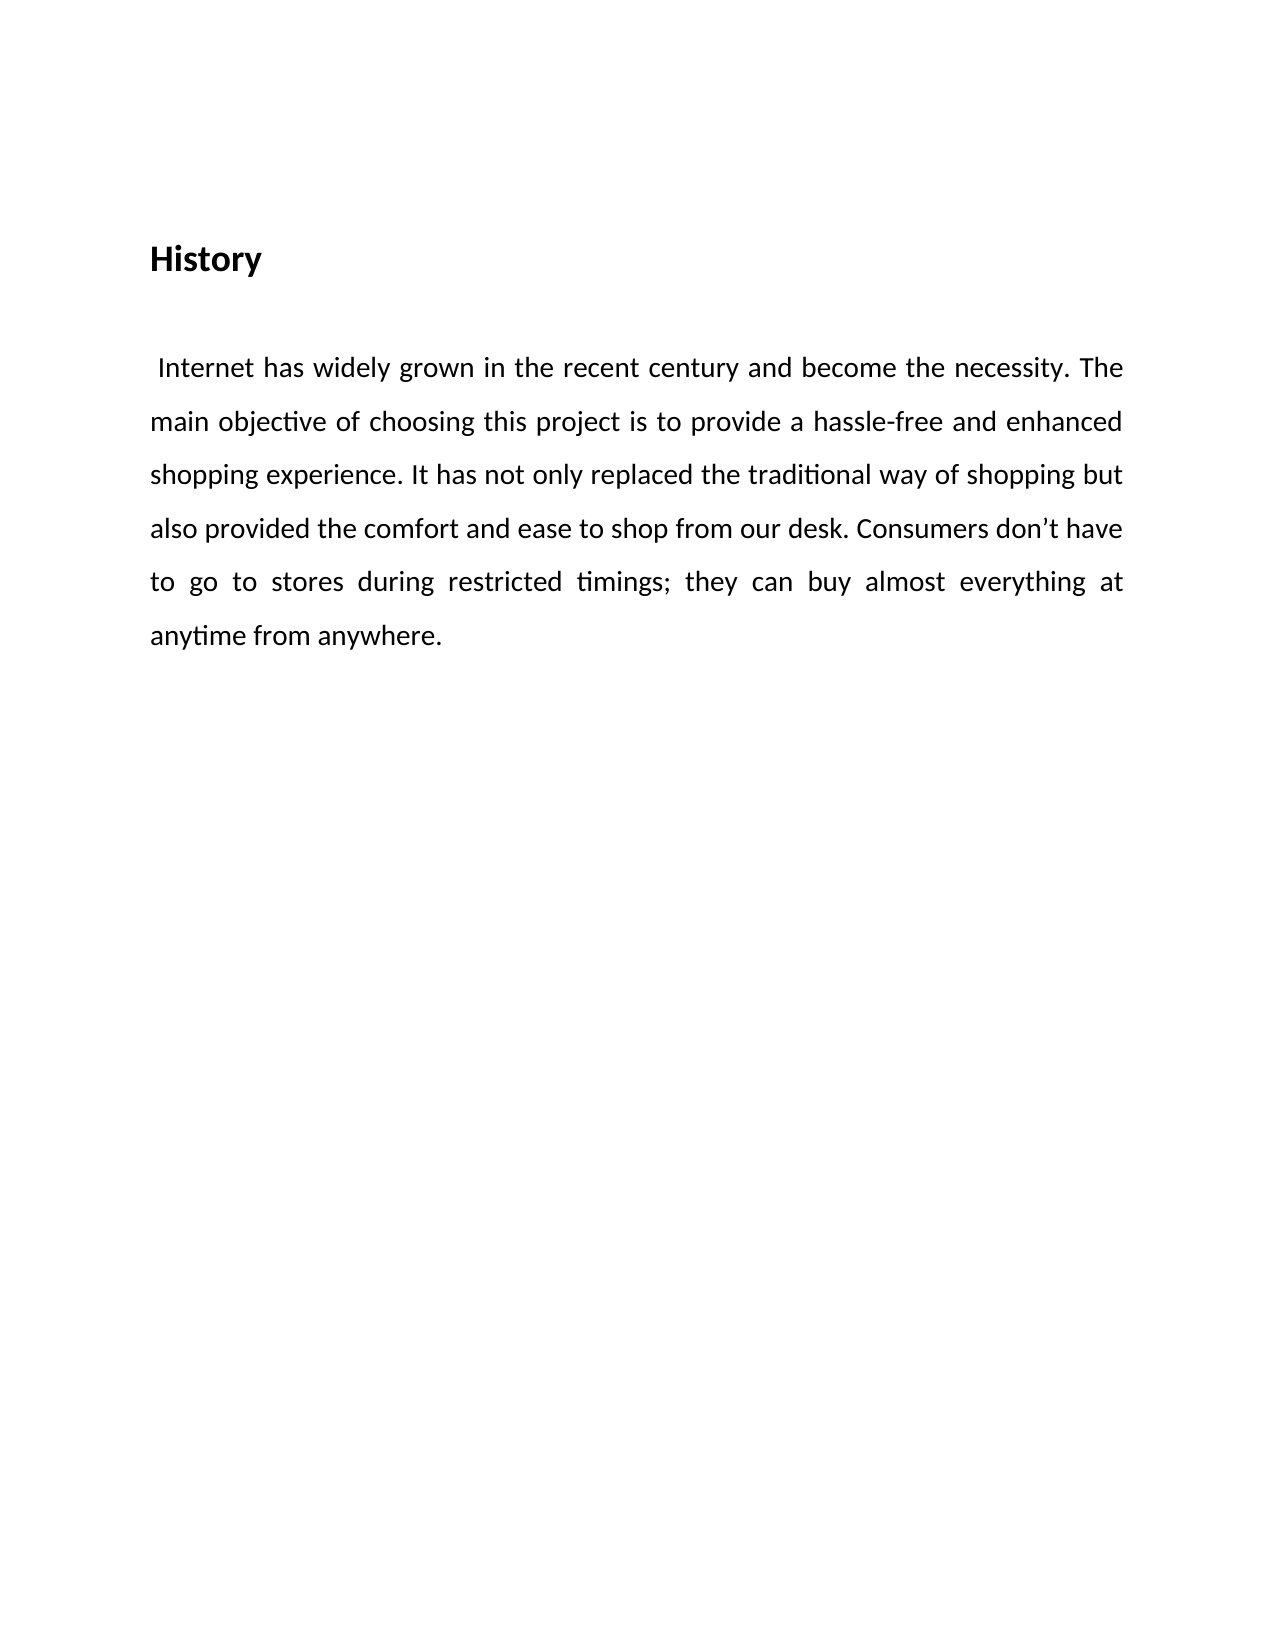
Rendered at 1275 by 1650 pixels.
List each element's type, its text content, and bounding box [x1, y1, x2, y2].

text History [150, 235, 1125, 281]
text Internet has widely grown in the recent century and become the necessity. The main objective of choosing this project is to provide a hassle-free and enhanced shopping experience. It has not only replaced the traditional way of shopping but also provided the comfort and ease to shop from our desk. Consumers don’t have to go to stores during restricted timings; they can buy almost everything at anytime from anywhere. [150, 349, 1125, 652]
